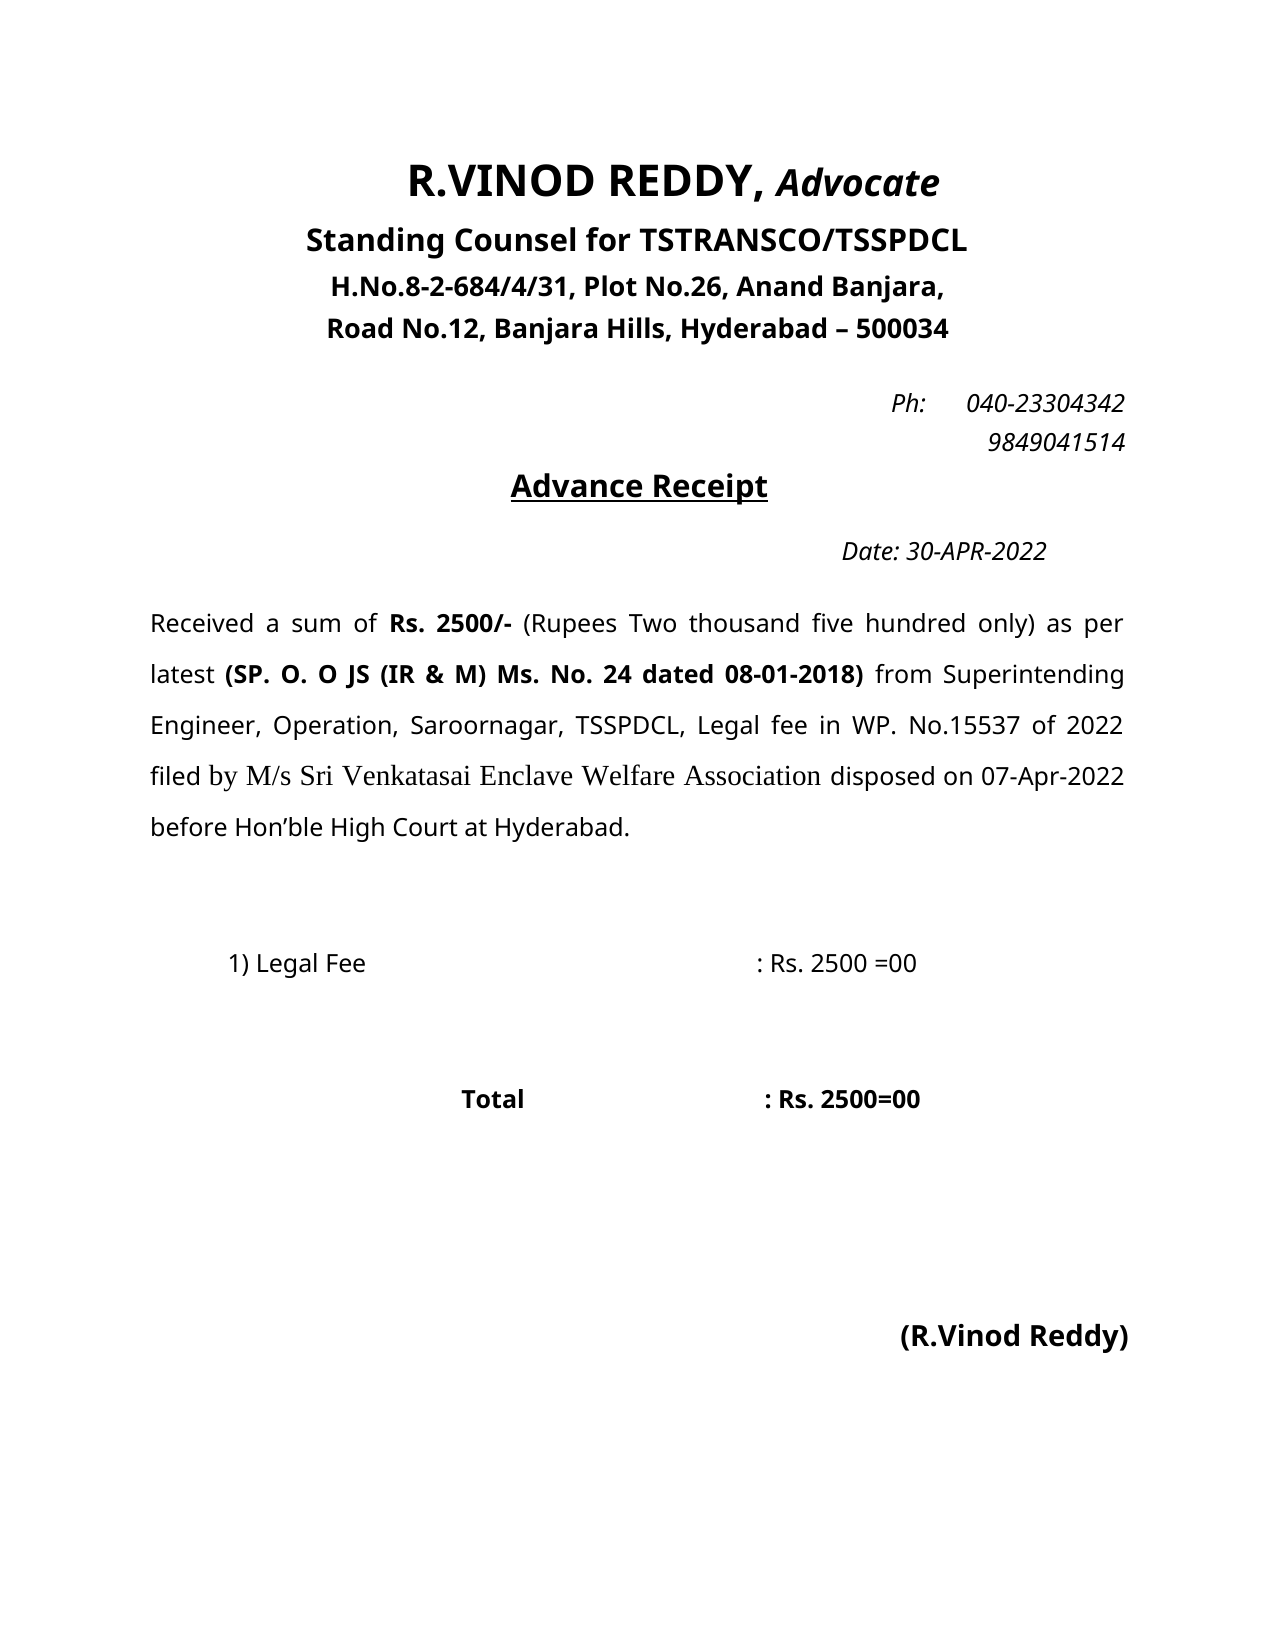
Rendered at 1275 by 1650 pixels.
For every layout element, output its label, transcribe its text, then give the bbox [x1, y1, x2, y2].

text (R.Vinod Reddy) [677, 1315, 1128, 1355]
text H.No.8-2-684/4/31, Plot No.26, Anand Banjara, [150, 267, 1125, 304]
text R.VINOD REDDY, Advocate [227, 150, 1047, 209]
text Advance Receipt [150, 463, 1128, 506]
text 1) Legal Fee : Rs. 2500 =00 [227, 946, 1010, 980]
text Standing Counsel for TSTRANSCO/TSSPDCL [227, 218, 1047, 261]
text Total : Rs. 2500=00 [227, 1082, 1010, 1116]
text Road No.12, Banjara Hills, Hyderabad – 500034 [150, 310, 1125, 347]
text Date: 30-APR-2022 [227, 533, 1047, 567]
text Received a sum of Rs. 2500/- (Rupees Two thousand five hundred only) as per latest (SP. O. O JS (IR & M) Ms. No. 24 dated 08-01-2018) from Superintending Engineer, Operation, Saroornagar, TSSPDCL, Legal fee in WP. No.15537 of 2022 filed by M/s Sri Venkatasai Enclave Welfare Association disposed on 07-Apr-2022 before Hon’ble High Court at Hyderabad. [150, 605, 1125, 844]
text 9849041514 [150, 424, 1125, 458]
text Ph: 040-23304342 [150, 385, 1125, 419]
